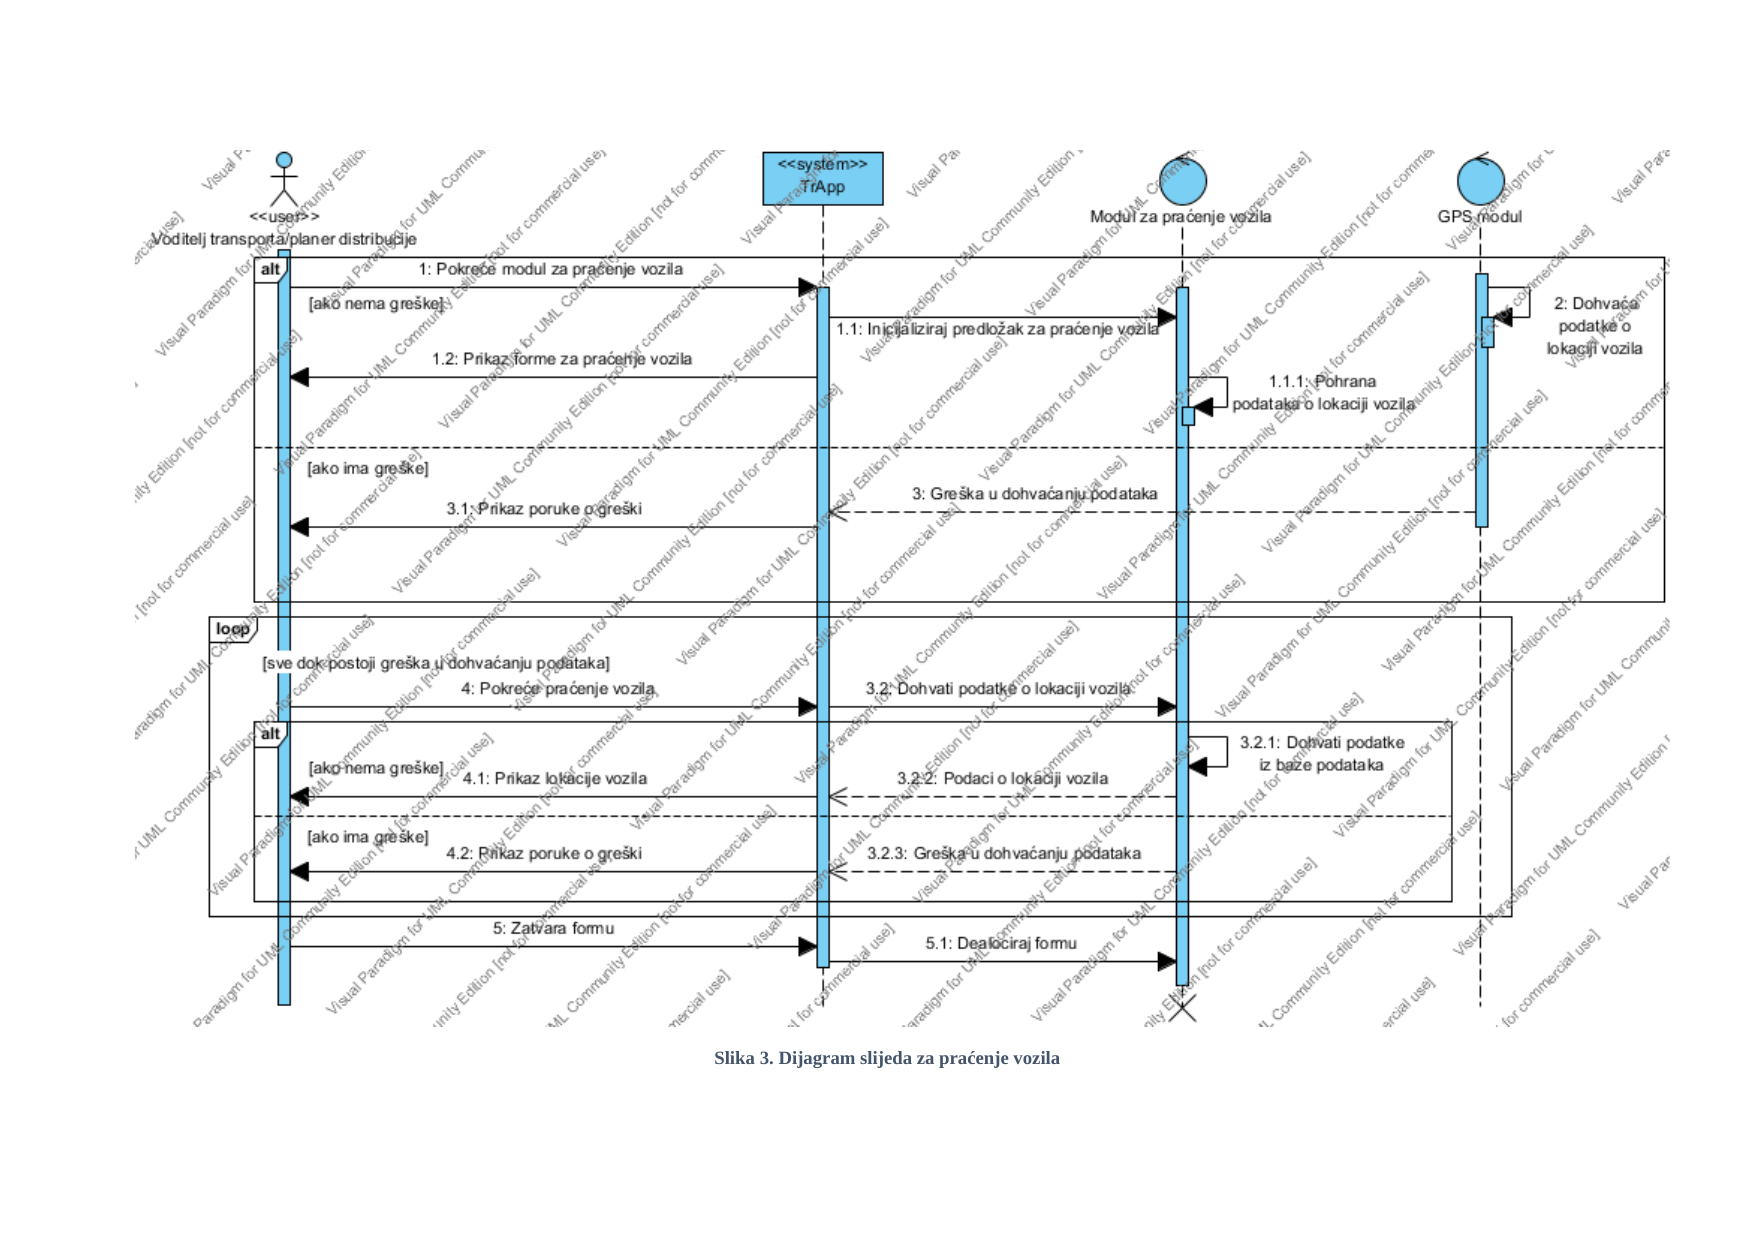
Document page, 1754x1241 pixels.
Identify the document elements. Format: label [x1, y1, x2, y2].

picture [134, 150, 1670, 1027]
